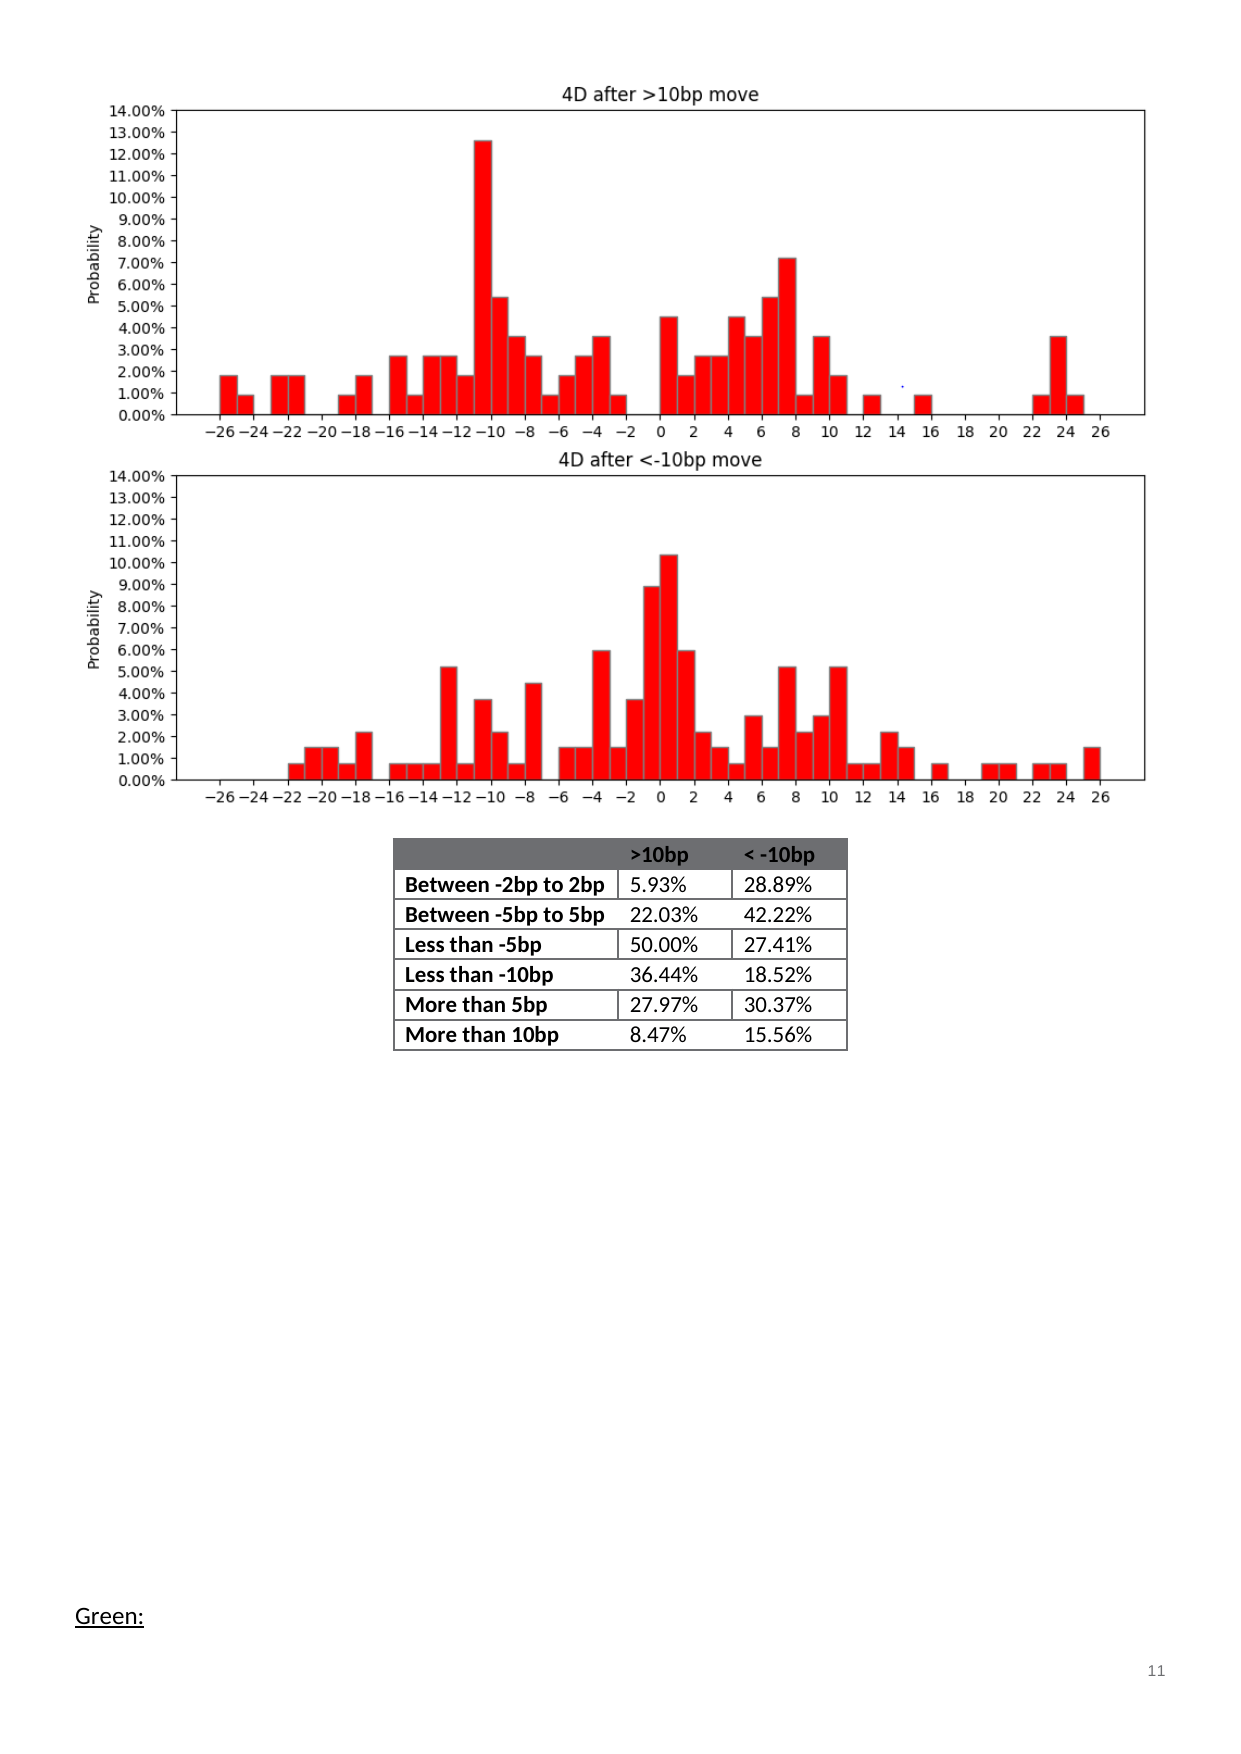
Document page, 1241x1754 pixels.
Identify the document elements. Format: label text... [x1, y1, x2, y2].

table_cell Less than -10bp [395, 960, 618, 988]
table_cell More than 5bp [395, 991, 617, 1018]
table_cell 8.47% [618, 1021, 732, 1049]
table_cell 27.41% [733, 930, 846, 958]
table_cell 42.22% [732, 900, 846, 928]
table_cell 15.56% [732, 1021, 846, 1049]
table_cell 22.03% [618, 900, 732, 928]
table_header [395, 840, 618, 868]
table_header < -10bp [732, 840, 846, 868]
table_cell 27.97% [619, 991, 731, 1018]
table_cell Less than -5bp [395, 930, 617, 958]
table_cell 28.89% [733, 870, 846, 898]
table_cell 18.52% [732, 960, 846, 988]
table_cell Between -2bp to 2bp [395, 870, 617, 898]
text Green: [75, 1600, 1165, 1631]
table_cell Between -5bp to 5bp [395, 900, 618, 928]
table_header >10bp [618, 840, 732, 868]
table_cell More than 10bp [395, 1021, 618, 1049]
picture [75, 75, 1166, 810]
table_cell 50.00% [619, 930, 731, 958]
table_cell 5.93% [619, 870, 731, 898]
table_cell 36.44% [618, 960, 732, 988]
table_cell 30.37% [733, 991, 846, 1018]
